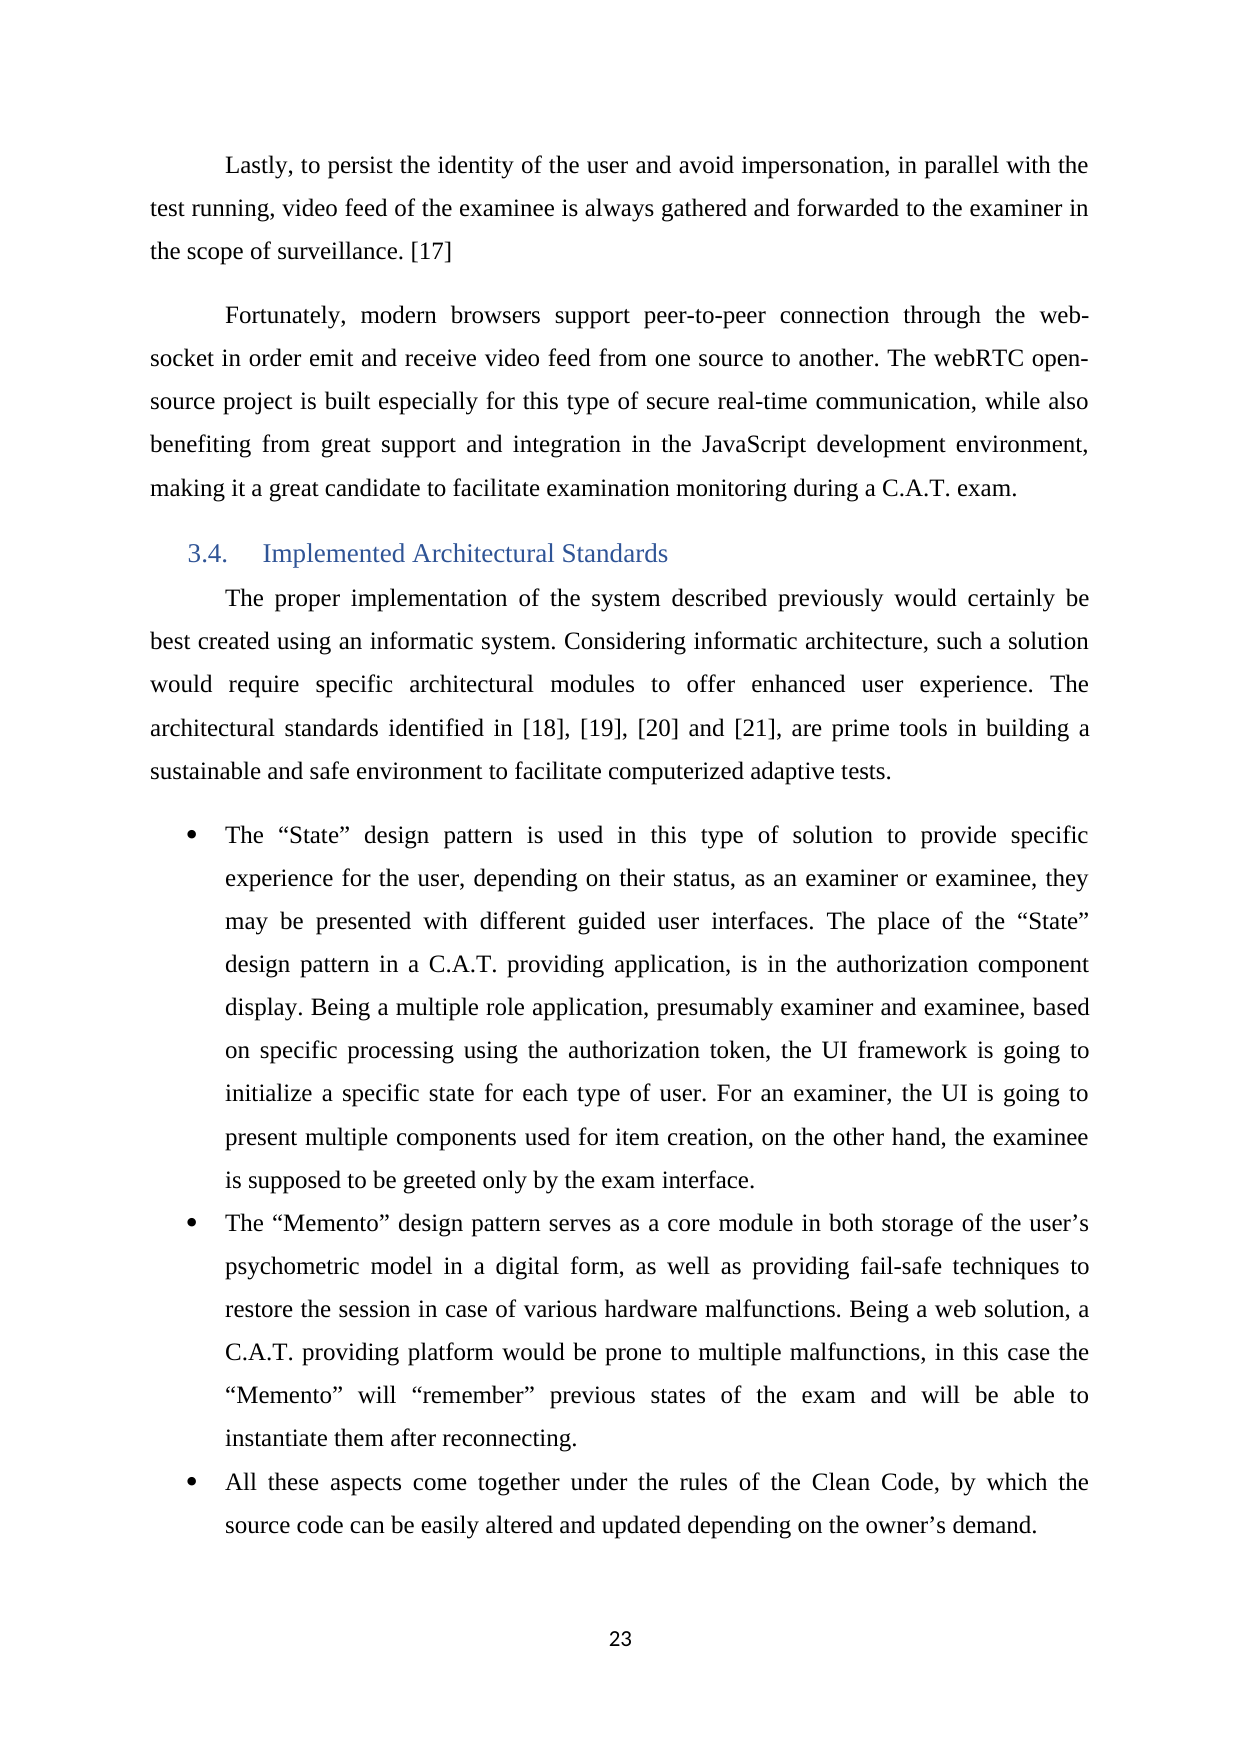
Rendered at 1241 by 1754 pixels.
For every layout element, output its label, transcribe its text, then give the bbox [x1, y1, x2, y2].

list The “State” design pattern is used in this type of solution to provide specific experience for the user, depending on their status, as an examiner or examinee, they may be presented with different guided user interfaces. The place of the “State” design pattern in a C.A.T. providing application, is in the authorization component display. Being a multiple role application, presumably examiner and examinee, based on specific processing using the authorization token, the UI framework is going to initialize a specific state for each type of user. For an examiner, the UI is going to present multiple components used for item creation, on the other hand, the examinee is supposed to be greeted only by the exam interface. [187, 820, 1090, 1193]
subtitle Implemented Architectural Standards [187, 537, 1090, 568]
text Lastly, to persist the identity of the user and avoid impersonation, in parallel with the test running, video feed of the examinee is always gathered and forwarded to the examiner in the scope of surveillance. [150, 150, 1090, 265]
text Fortunately, modern browsers support peer-to-peer connection through the web-socket in order emit and receive video feed from one source to another. The webRTC open-source project is built especially for this type of secure real-time communication, while also benefiting from great support and integration in the JavaScript development environment, making it a great candidate to facilitate examination monitoring during a C.A.T. exam. [150, 300, 1090, 501]
list The “Memento” design pattern serves as a core module in both storage of the user’s psychometric model in a digital form, as well as providing fail-safe techniques to restore the session in case of various hardware malfunctions. Being a web solution, a C.A.T. providing platform would be prone to multiple malfunctions, in this case the “Memento” will “remember” previous states of the exam and will be able to instantiate them after reconnecting. [187, 1208, 1090, 1452]
text The proper implementation of the system described previously would certainly be best created using an informatic system. Considering informatic architecture, such a solution would require specific architectural modules to offer enhanced user experience. The architectural standards identified in , , and , are prime tools in building a sustainable and safe environment to facilitate computerized adaptive tests. [150, 583, 1090, 784]
list All these aspects come together under the rules of the Clean Code, by which the source code can be easily altered and updated depending on the owner’s demand. [187, 1467, 1090, 1538]
